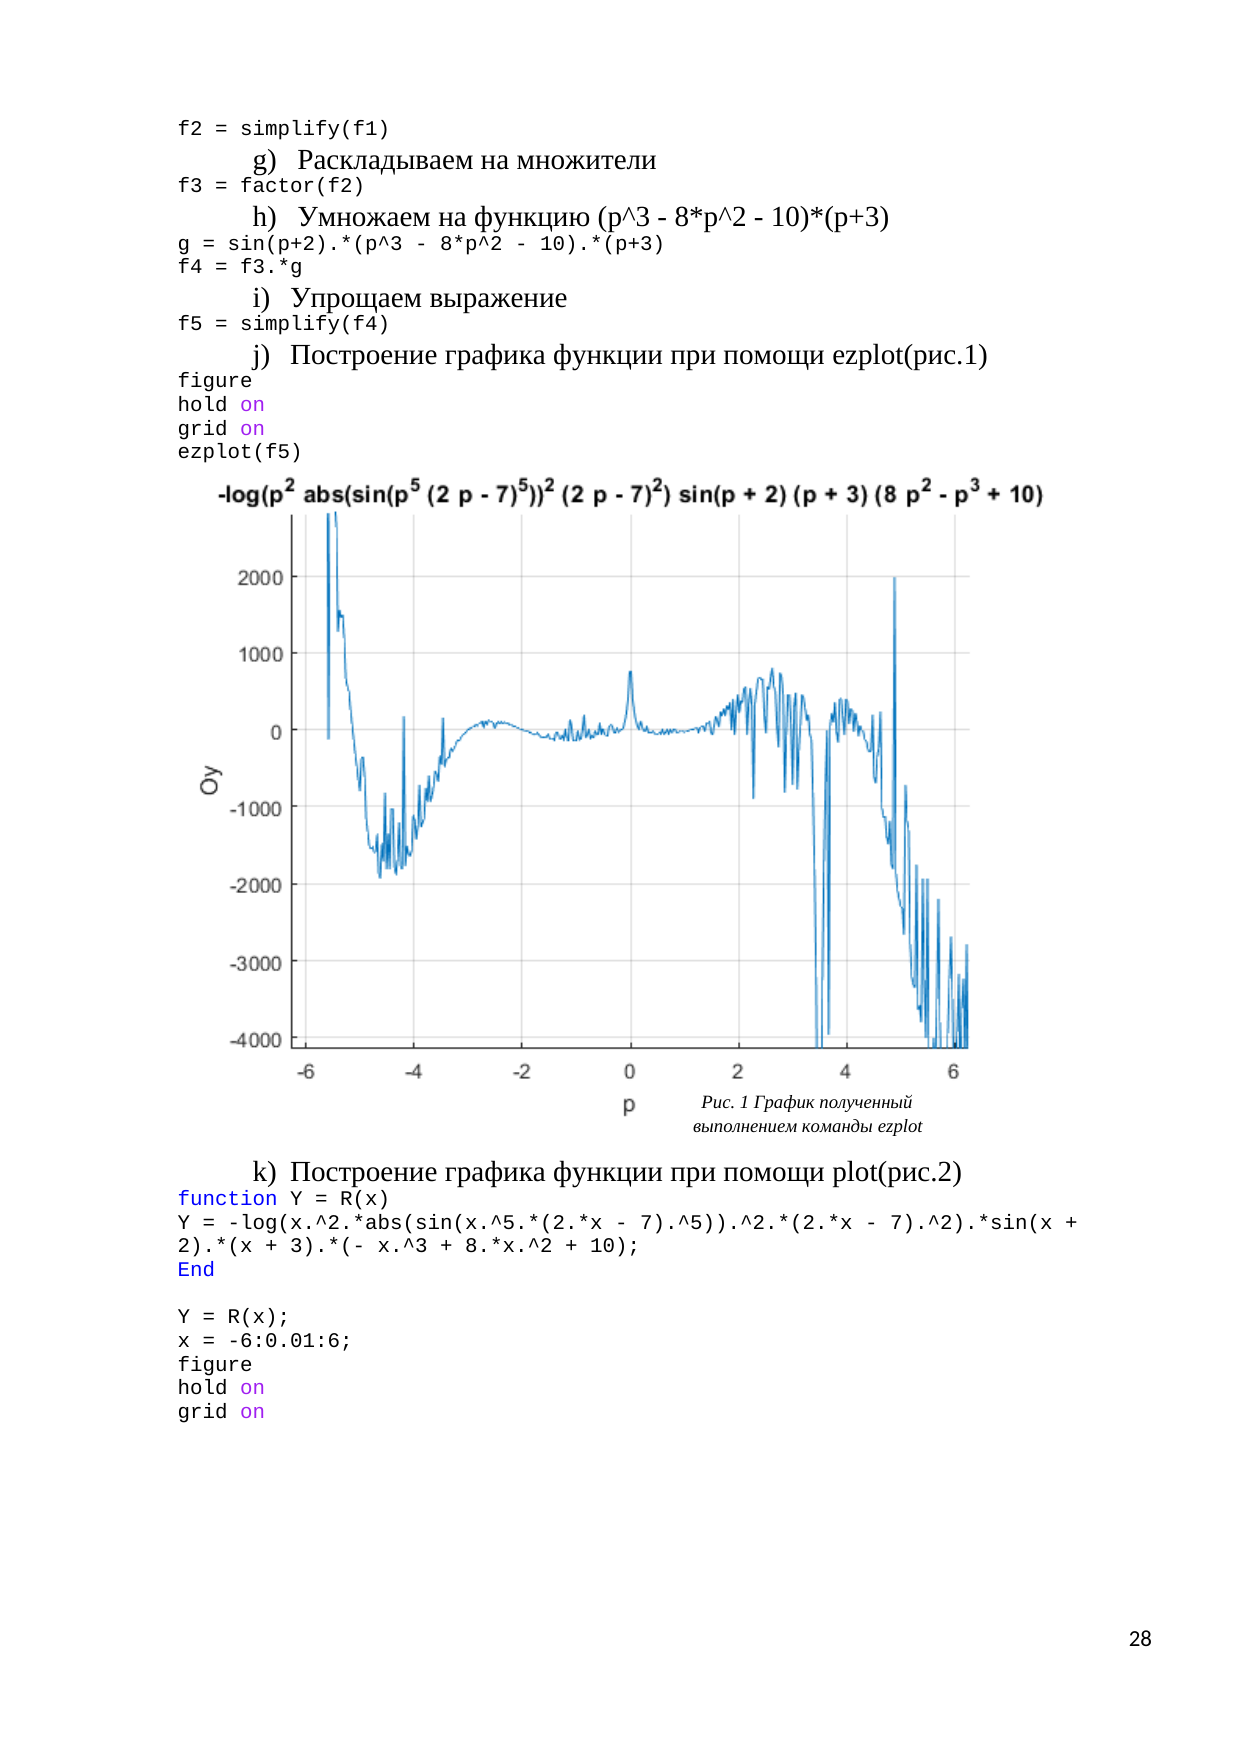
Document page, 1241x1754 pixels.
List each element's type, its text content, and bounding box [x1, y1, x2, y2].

text End [177, 1259, 1152, 1283]
list Умножаем на функцию (p^3 - 8*p^2 - 10)*(p+3) [252, 199, 1152, 232]
text Y = -log(x.^2.*abs(sin(x.^5.*(2.*x - 7).^5)).^2.*(2.*x - 7).^2).*sin(x + 2).*(x + 3).*(- x.^3 + 8.*x.^2 + 10); [177, 1212, 1152, 1259]
list Раскладываем на множители [252, 142, 1152, 175]
text function Y = R(x) [177, 1188, 1152, 1212]
text hold on [177, 1377, 1152, 1401]
text figure [177, 371, 1152, 394]
text f5 = simplify(f4) [177, 313, 1152, 337]
text figure [177, 1353, 1152, 1377]
text f4 = f3.*g [177, 256, 1152, 280]
text hold on [177, 394, 1152, 418]
list Построение графика функции при помощи ezplot(рис.1) [252, 337, 1152, 371]
text grid on [177, 1401, 1152, 1424]
list Построение графика функции при помощи plot(рис.2) [252, 1154, 1152, 1188]
text f3 = factor(f2) [177, 175, 1152, 199]
list Упрощаем выражение [252, 280, 1152, 313]
text grid on [177, 418, 1152, 441]
text g = sin(p+2).*(p^3 - 8*p^2 - 10).*(p+3) [177, 232, 1152, 256]
text f2 = simplify(f1) [177, 118, 1152, 142]
text Y = R(x); [177, 1283, 1152, 1330]
picture [177, 465, 1053, 1121]
text x = -6:0.01:6; [177, 1330, 1152, 1353]
